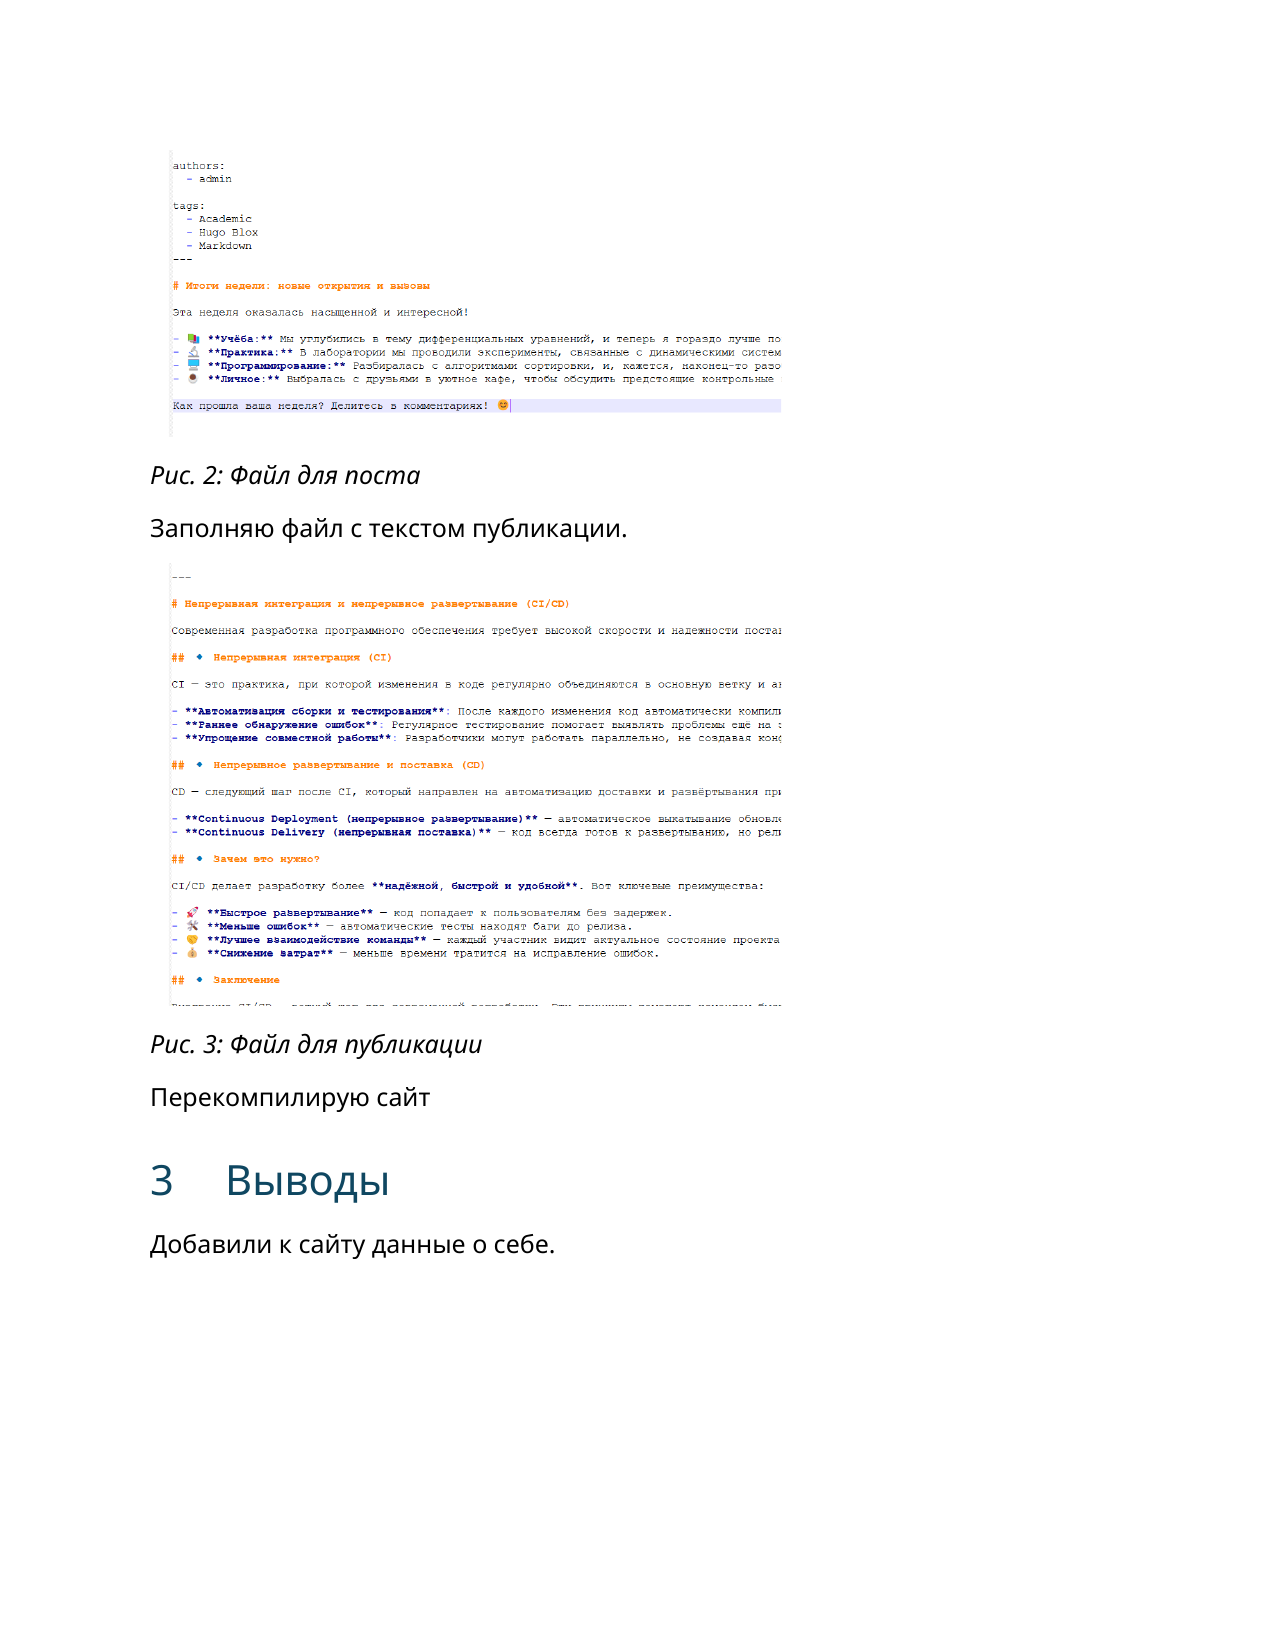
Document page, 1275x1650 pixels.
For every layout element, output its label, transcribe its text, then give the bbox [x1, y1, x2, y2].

picture [168, 150, 782, 437]
text Рис. 3: Файл для публикации [150, 1027, 1125, 1061]
subtitle 3 Выводы [150, 1151, 1125, 1208]
text Заполняю файл с текстом публикации. [150, 511, 1125, 545]
text Перекомпилирую сайт [150, 1079, 1125, 1113]
text Рис. 2: Файл для поста [150, 458, 1125, 492]
picture [168, 563, 782, 1006]
text Добавили к сайту данные о себе. [150, 1227, 1125, 1261]
